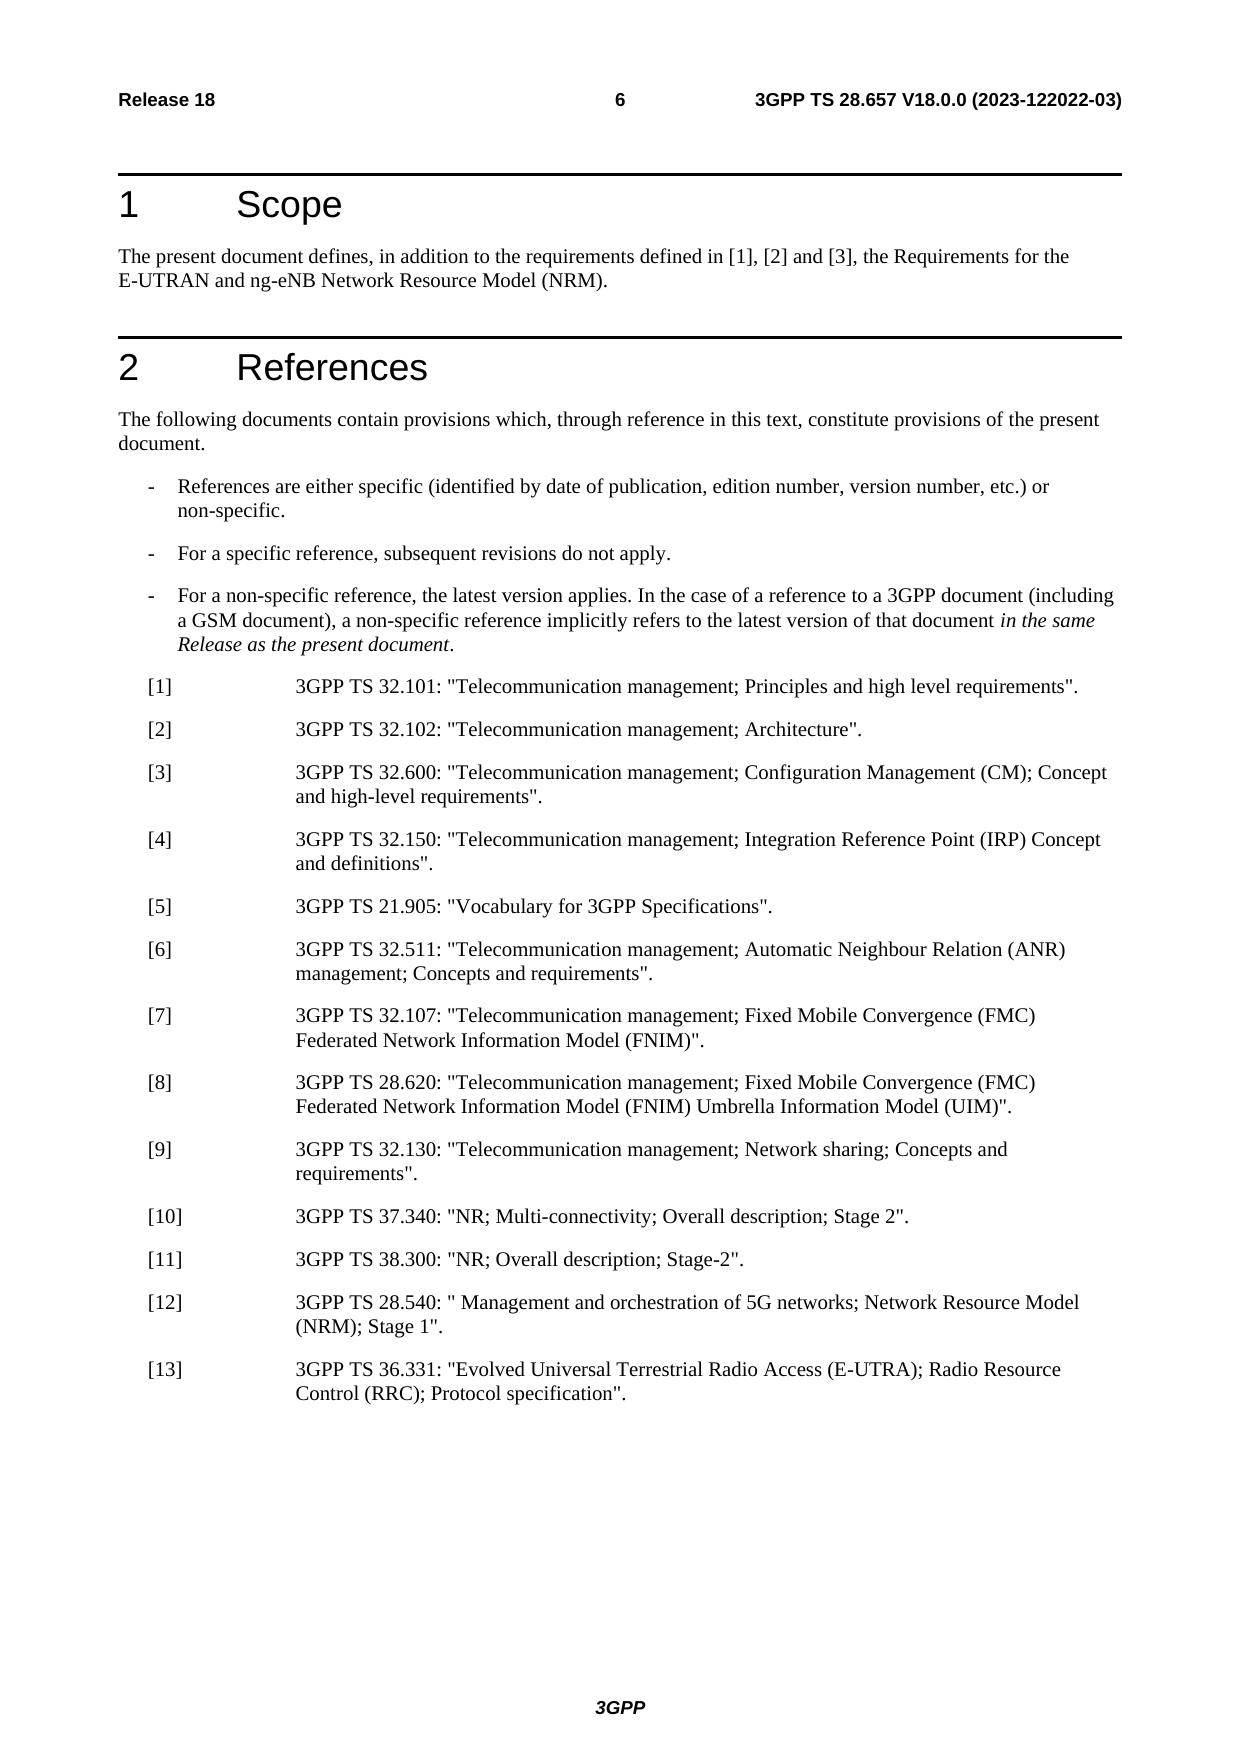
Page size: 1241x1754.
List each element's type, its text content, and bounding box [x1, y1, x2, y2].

text [3] 3GPP TS 32.600: "Telecommunication management; Configuration Management (CM); Concept and high-level requirements". [148, 760, 1122, 808]
subtitle 2 References [118, 339, 1122, 388]
text - References are either specific (identified by date of publication, edition number, version number, etc.) or non-specific. [148, 474, 1122, 522]
text [2] 3GPP TS 32.102: "Telecommunication management; Architecture". [148, 717, 1122, 741]
text [5] 3GPP TS 21.905: "Vocabulary for 3GPP Specifications". [148, 894, 1122, 918]
text [8] 3GPP TS 28.620: "Telecommunication management; Fixed Mobile Convergence (FMC) Federated Network Information Model (FNIM) Umbrella Information Model (UIM)". [148, 1070, 1122, 1118]
text [13] 3GPP TS 36.331: "Evolved Universal Terrestrial Radio Access (E-UTRA); Radio Resource Control (RRC); Protocol specification". [148, 1357, 1122, 1405]
text [9] 3GPP TS 32.130: "Telecommunication management; Network sharing; Concepts and requirements". [148, 1137, 1122, 1185]
text [10] 3GPP TS 37.340: "NR; Multi-connectivity; Overall description; Stage 2". [148, 1204, 1122, 1228]
text [4] 3GPP TS 32.150: "Telecommunication management; Integration Reference Point (IRP) Concept and definitions". [148, 827, 1122, 875]
text [6] 3GPP TS 32.511: "Telecommunication management; Automatic Neighbour Relation (ANR) management; Concepts and requirements". [148, 937, 1122, 985]
subtitle 1 Scope [118, 176, 1122, 225]
text [7] 3GPP TS 32.107: "Telecommunication management; Fixed Mobile Convergence (FMC) Federated Network Information Model (FNIM)". [148, 1003, 1122, 1052]
text - For a non-specific reference, the latest version applies. In the case of a reference to a 3GPP document (including a GSM document), a non-specific reference implicitly refers to the latest version of that document in the same Release as the present document. [148, 583, 1122, 656]
text [11] 3GPP TS 38.300: "NR; Overall description; Stage-2". [148, 1247, 1122, 1271]
text [1] 3GPP TS 32.101: "Telecommunication management; Principles and high level requirements". [148, 674, 1122, 698]
text [12] 3GPP TS 28.540: " Management and orchestration of 5G networks; Network Resource Model (NRM); Stage 1". [148, 1290, 1122, 1338]
text - For a specific reference, subsequent revisions do not apply. [148, 541, 1122, 565]
text The following documents contain provisions which, through reference in this text, constitute provisions of the present document. [118, 407, 1122, 455]
text The present document defines, in addition to the requirements defined in [1], [2] and [3], the Requirements for the E-UTRAN and ng-eNB Network Resource Model (NRM). [118, 244, 1122, 292]
